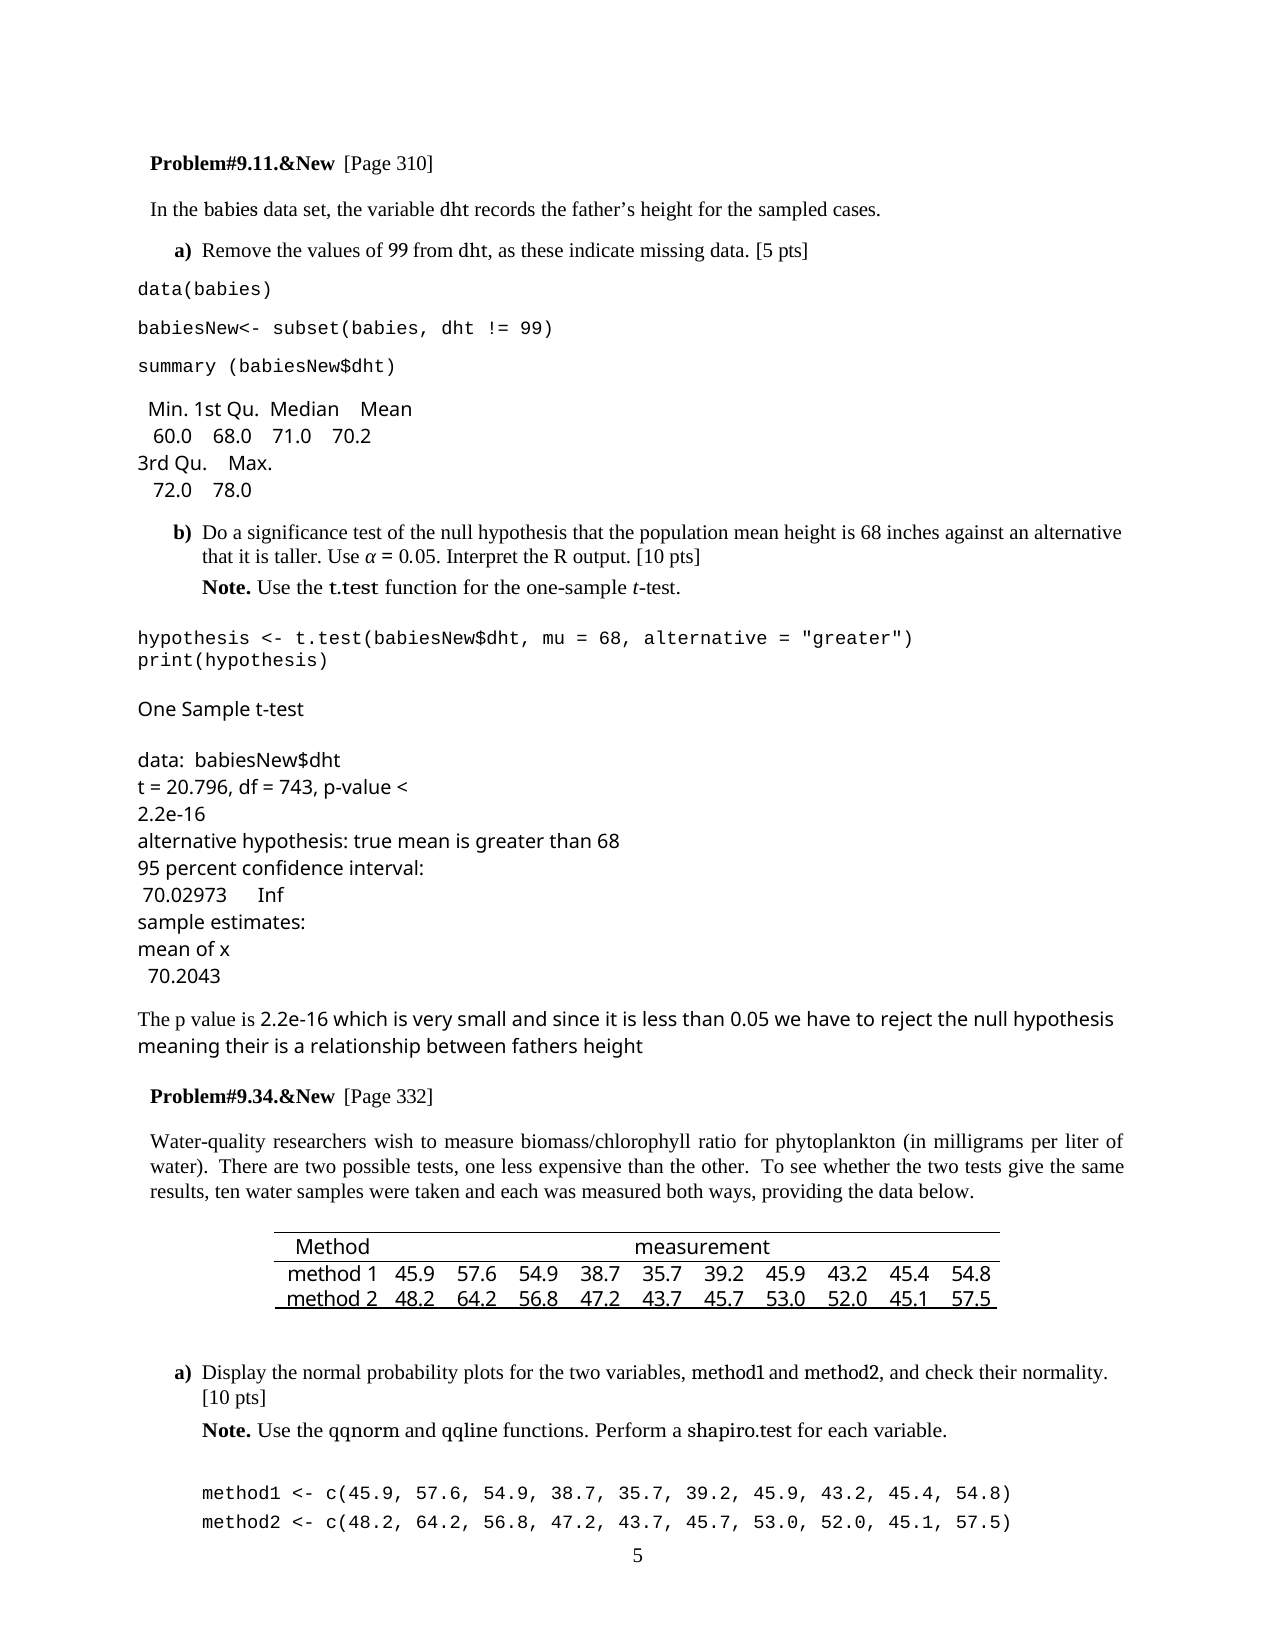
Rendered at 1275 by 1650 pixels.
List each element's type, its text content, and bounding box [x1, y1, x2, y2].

text method2 <- c(48.2, 64.2, 56.8, 47.2, 43.7, 45.7, 53.0, 52.0, 45.1, 57.5) [202, 1513, 1137, 1534]
text babiesNew<- subset(babies, dht != 99) [137, 318, 1137, 340]
text print(hypothesis) [137, 650, 1137, 672]
text The p value is 2.2e-16 which is very small and since it is less than 0.05 we have to reject the null hypothesis meaning their is a relationship between fathers height [137, 1006, 1137, 1084]
list Do a significance test of the null hypothesis that the population mean height is 68 inches against an alternative that it is taller. Use α = 0.05. Interpret the R output. [10 pts] [173, 522, 1125, 570]
text Method measurement [295, 1229, 1137, 1261]
text Note. Use the t.test function for the one-sample t-test. [202, 575, 1137, 600]
text hypothesis <- t.test(babiesNew$dht, mu = 68, alternative = "greater") [137, 629, 1137, 650]
text Min. 1st Qu. Median Mean 60.0 68.0 71.0 70.2 3rd Qu. Max. 72.0 78.0 [137, 395, 1137, 503]
text Problem#9.11.&New [Page 310] [150, 151, 1137, 175]
text method 1 45.9 57.6 54.9 38.7 35.7 39.2 45.9 43.2 45.4 54.8 [287, 1261, 1137, 1286]
text summary (babiesNew$dht) [137, 357, 1137, 378]
text Water-quality researchers wish to measure biomass/chlorophyll ratio for phytoplankton (in milligrams per liter of water). There are two possible tests, one less expensive than the other. To see whether the two tests give the same results, ten water samples were taken and each was measured both ways, providing the data below. [150, 1129, 1125, 1203]
text data(babies) [137, 280, 1137, 301]
text method1 <- c(45.9, 57.6, 54.9, 38.7, 35.7, 39.2, 45.9, 43.2, 45.4, 54.8) [202, 1483, 1137, 1505]
text Note. Use the qqnorm and qqline functions. Perform a shapiro.test for each variable. [202, 1418, 1137, 1443]
text One Sample t-test data: babiesNew$dht t = 20.796, df = 743, p-value < 2.2e-16 alternative hypothesis: true mean is greater than 68 95 percent confidence interval: 70.02973 Inf sample estimates: mean of x 70.2043 [137, 696, 1137, 989]
list Remove the values of 99 from dht, as these indicate missing data. [5 pts] [174, 238, 1137, 263]
list Display the normal probability plots for the two variables, method1 and method2, and check their normality. [10 pts] [174, 1360, 1125, 1409]
text Problem#9.34.&New [Page 332] [150, 1084, 1137, 1108]
text In the babies data set, the variable dht records the father’s height for the sampled cases. [150, 197, 1137, 221]
text method 2 48.2 64.2 56.8 47.2 43.7 45.7 53.0 52.0 45.1 57.5 [274, 1286, 1137, 1311]
